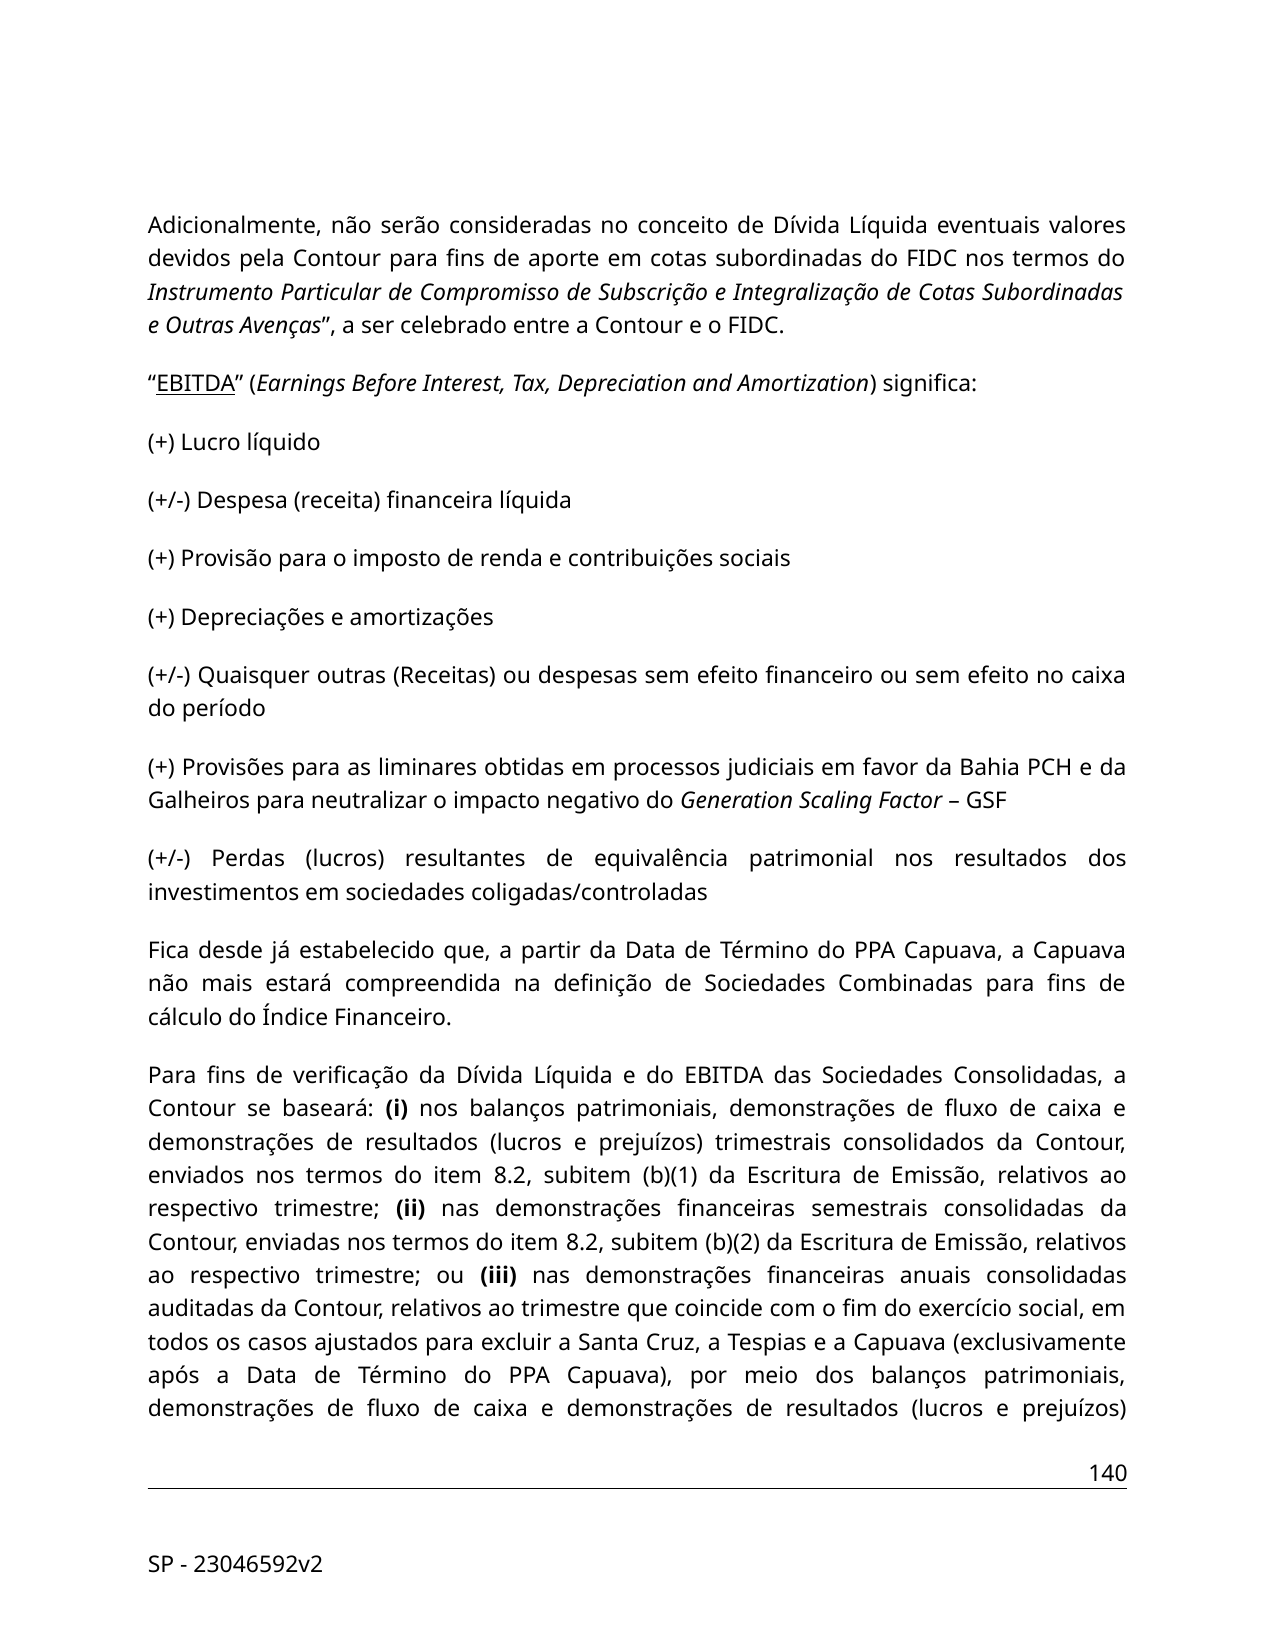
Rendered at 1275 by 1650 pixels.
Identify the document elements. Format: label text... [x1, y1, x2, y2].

list (+/-) Despesa (receita) financeira líquida [148, 482, 1127, 515]
list (+) Provisões para as liminares obtidas em processos judiciais em favor da Bahia PCH e da Galheiros para neutralizar o impacto negativo do Generation Scaling Factor – GSF [148, 748, 1127, 815]
list Adicionalmente, não serão consideradas no conceito de Dívida Líquida eventuais valores devidos pela Contour para fins de aporte em cotas subordinadas do FIDC nos termos do Instrumento Particular de Compromisso de Subscrição e Integralização de Cotas Subordinadas e Outras Avenças”, a ser celebrado entre a Contour e o FIDC. [148, 207, 1127, 340]
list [148, 1057, 1127, 1423]
list (+/-) Perdas (lucros) resultantes de equivalência patrimonial nos resultados dos investimentos em sociedades coligadas/controladas [148, 840, 1127, 907]
list (+) Lucro líquido [148, 423, 1127, 457]
list (+) Provisão para o imposto de renda e contribuições sociais [148, 540, 1127, 573]
list Fica desde já estabelecido que, a partir da Data de Término do PPA Capuava, a Capuava não mais estará compreendida na definição de Sociedades Combinadas para fins de cálculo do Índice Financeiro. [148, 932, 1127, 1032]
list (+/-) Quaisquer outras (Receitas) ou despesas sem efeito financeiro ou sem efeito no caixa do período [148, 657, 1127, 723]
list “EBITDA” (Earnings Before Interest, Tax, Depreciation and Amortization) significa: [148, 365, 1127, 398]
list (+) Depreciações e amortizações [148, 598, 1127, 632]
